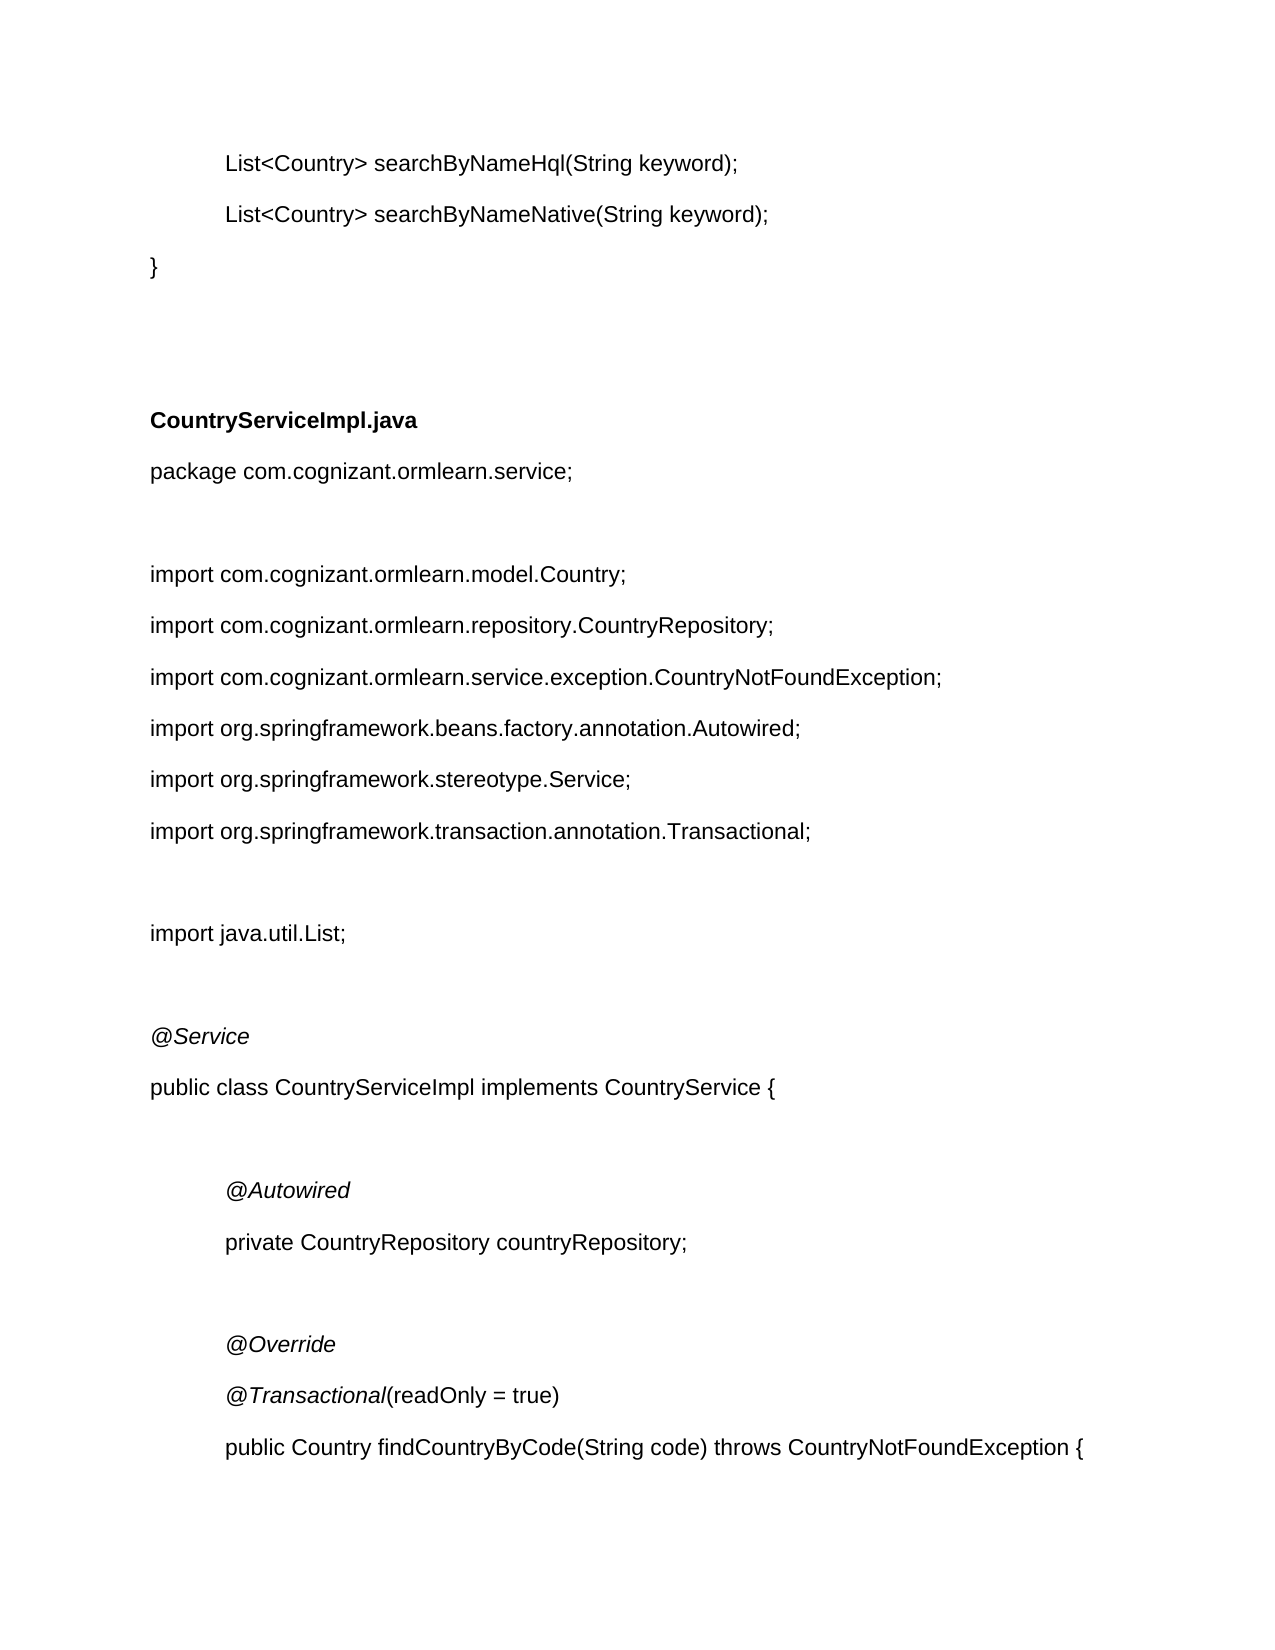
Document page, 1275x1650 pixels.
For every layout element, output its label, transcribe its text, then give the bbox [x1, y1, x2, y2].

text List<Country> searchByNameNative(String keyword); [150, 201, 1125, 228]
text @Service [150, 1023, 1125, 1049]
text import org.springframework.transaction.annotation.Transactional; [150, 818, 1125, 844]
text import org.springframework.stereotype.Service; [150, 766, 1125, 793]
text import com.cognizant.ormlearn.repository.CountryRepository; [150, 612, 1125, 638]
text public class CountryServiceImpl implements CountryService { [150, 1074, 1125, 1101]
text CountryServiceImpl.java [150, 407, 1125, 433]
text @Transactional(readOnly = true) [150, 1382, 1125, 1409]
text } [150, 253, 1125, 279]
text import com.cognizant.ormlearn.service.exception.CountryNotFoundException; [150, 663, 1125, 690]
text List<Country> searchByNameHql(String keyword); [150, 150, 1125, 176]
text package com.cognizant.ormlearn.service; [150, 458, 1125, 484]
text @Override [150, 1331, 1125, 1357]
text import java.util.List; [150, 920, 1125, 947]
text import com.cognizant.ormlearn.model.Country; [150, 561, 1125, 587]
text public Country findCountryByCode(String code) throws CountryNotFoundException { [150, 1434, 1125, 1460]
text @Autowired [150, 1177, 1125, 1203]
text private CountryRepository countryRepository; [150, 1228, 1125, 1255]
text import org.springframework.beans.factory.annotation.Autowired; [150, 715, 1125, 741]
